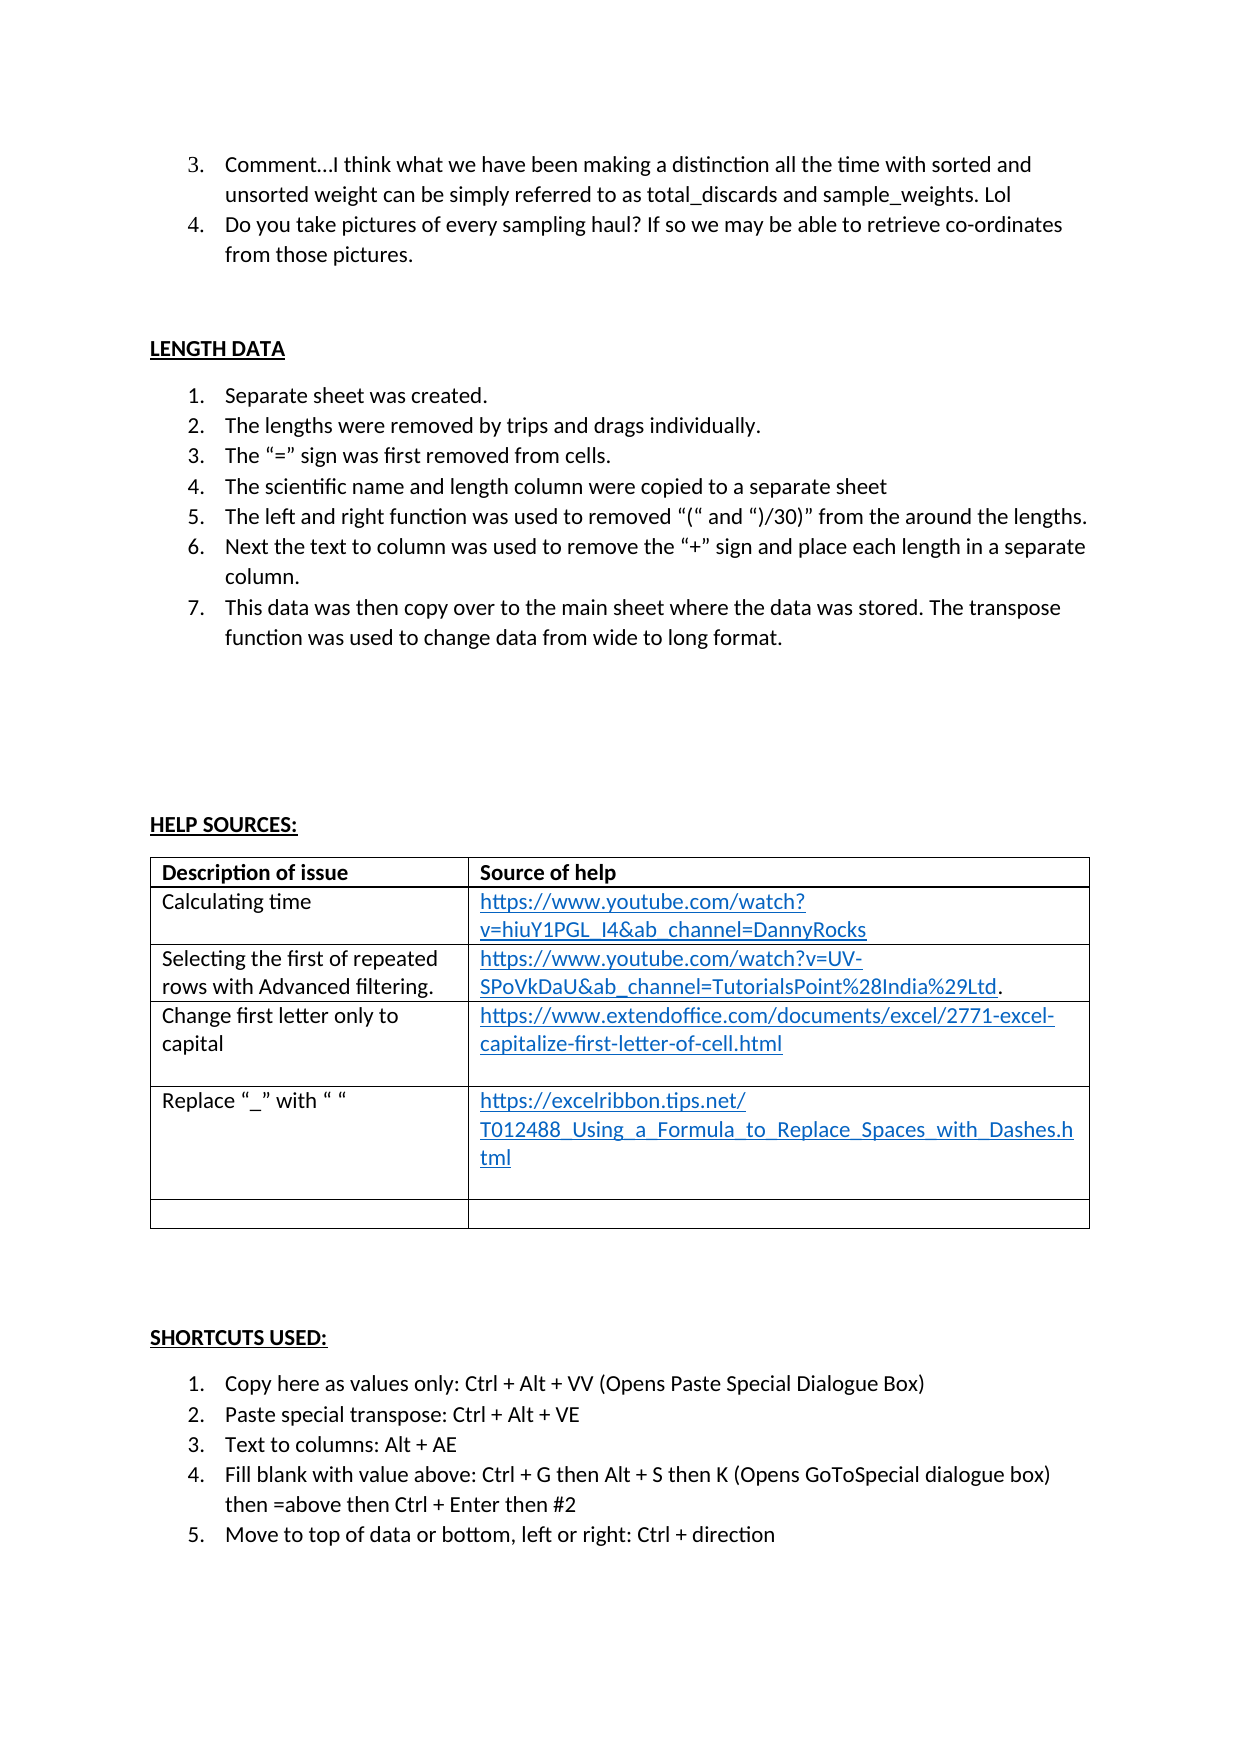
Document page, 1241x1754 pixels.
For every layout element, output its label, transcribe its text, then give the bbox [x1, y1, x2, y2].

table_cell Replace “_” with “ “ [151, 1087, 468, 1199]
list Next the text to column was used to remove the “+” sign and place each length in a separate column. [187, 532, 1090, 591]
text HELP SOURCES: [150, 810, 1090, 838]
list Comment…I think what we have been making a distinction all the time with sorted and unsorted weight can be simply referred to as total_discards and sample_weights. Lol [187, 150, 1090, 208]
table_header Source of help [469, 858, 1089, 886]
list The left and right function was used to removed “(“ and “)/30)” from the around the lengths. [187, 502, 1090, 530]
list Text to columns: Alt + AE [187, 1430, 1090, 1458]
table_cell https://www.extendoffice.com/documents/excel/2771-excel-capitalize-first-letter-of-cell.html [469, 1002, 1089, 1086]
table_cell Change first letter only to capital [151, 1002, 468, 1086]
list Move to top of data or bottom, left or right: Ctrl + direction [187, 1521, 1090, 1548]
text SHORTCUTS USED: [150, 1323, 1090, 1351]
list The “=” sign was first removed from cells. [187, 442, 1090, 470]
table_header Description of issue [151, 858, 468, 886]
list Do you take pictures of every sampling haul? If so we may be able to retrieve co-ordinates from those pictures. [187, 210, 1090, 269]
table_cell Calculating time [151, 888, 468, 943]
table_cell https://www.youtube.com/watch?v=UV-SPoVkDaU&ab_channel=TutorialsPoint%28India%29Ltd. [469, 945, 1089, 1001]
table_cell https://excelribbon.tips.net/T012488_Using_a_Formula_to_Replace_Spaces_with_Dashes.html [469, 1087, 1089, 1199]
list The lengths were removed by trips and drags individually. [187, 411, 1090, 439]
list This data was then copy over to the main sheet where the data was stored. The transpose function was used to change data from wide to long format. [187, 593, 1090, 651]
list Paste special transpose: Ctrl + Alt + VE [187, 1400, 1090, 1428]
table_cell [151, 1200, 468, 1228]
list Copy here as values only: Ctrl + Alt + VV (Opens Paste Special Dialogue Box) [187, 1369, 1090, 1397]
table_cell Selecting the first of repeated rows with Advanced filtering. [151, 945, 468, 1001]
table_cell [469, 1200, 1089, 1228]
list The scientific name and length column were copied to a separate sheet [187, 472, 1090, 500]
list Separate sheet was created. [187, 381, 1090, 409]
table_cell https://www.youtube.com/watch?v=hiuY1PGL_I4&ab_channel=DannyRocks [469, 888, 1089, 943]
text LENGTH DATA [150, 334, 1090, 362]
list Fill blank with value above: Ctrl + G then Alt + S then K (Opens GoToSpecial dialogue box) then =above then Ctrl + Enter then #2 [187, 1460, 1090, 1518]
